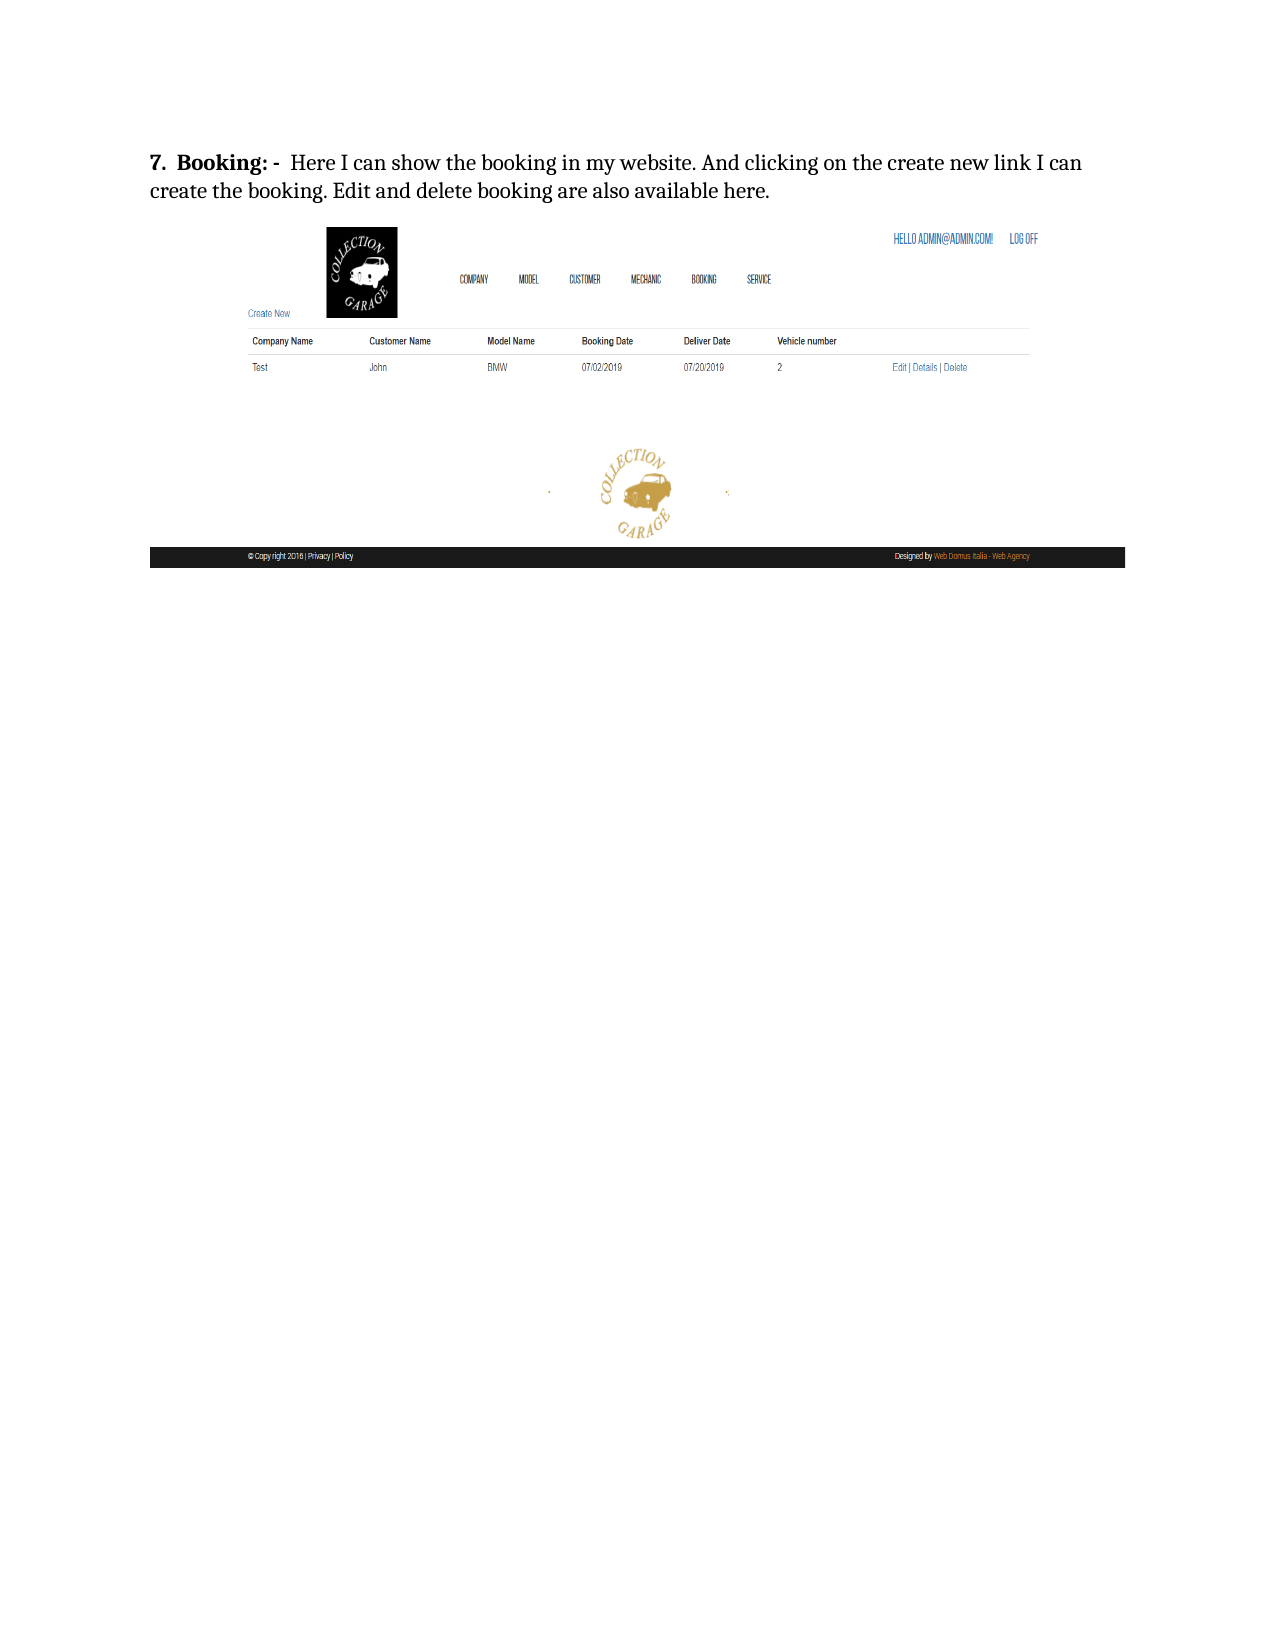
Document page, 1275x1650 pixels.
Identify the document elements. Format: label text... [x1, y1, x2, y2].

text 7. Booking: - Here I can show the booking in my website. And clicking on the create new link I can create the booking. Edit and delete booking are also available here. [150, 150, 1125, 205]
picture [150, 205, 1125, 756]
